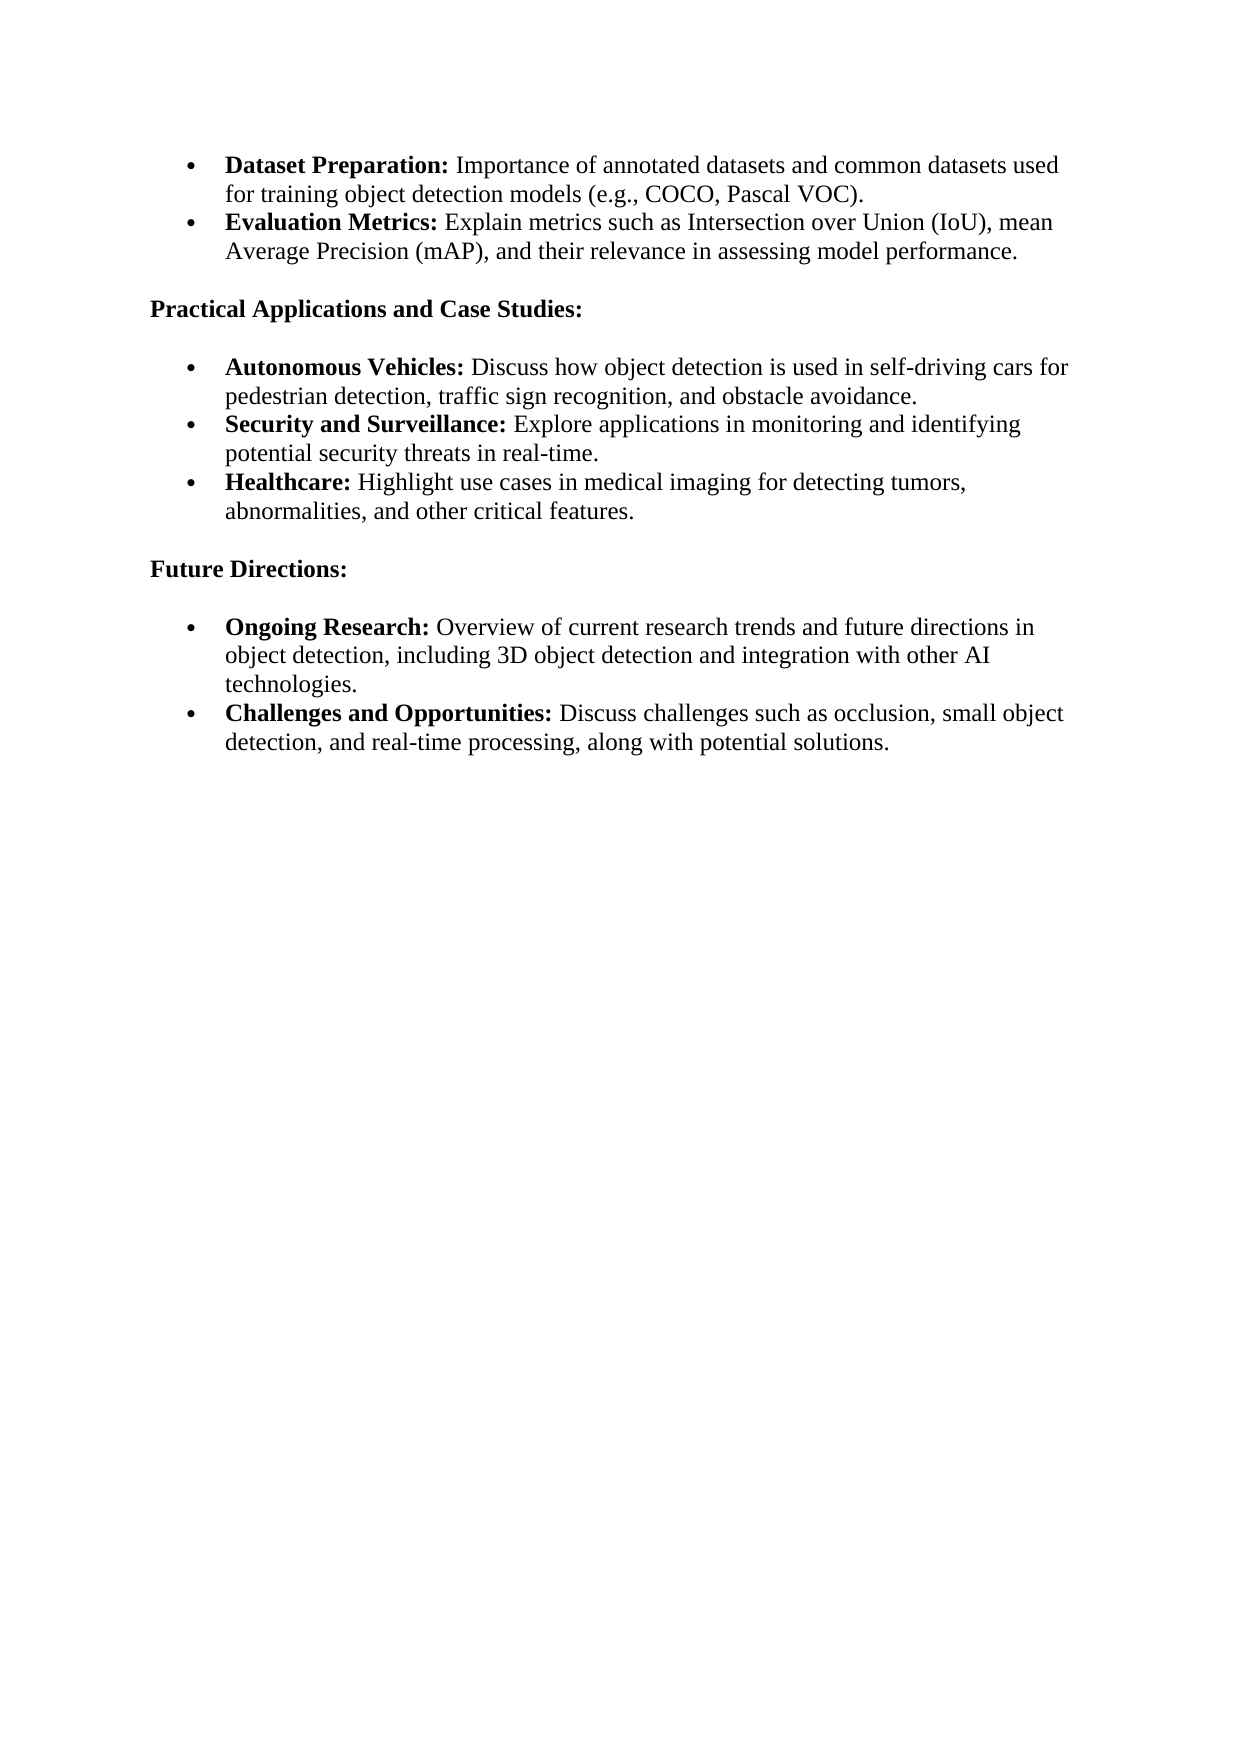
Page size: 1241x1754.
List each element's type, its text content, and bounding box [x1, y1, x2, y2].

list Challenges and Opportunities: Discuss challenges such as occlusion, small object detection, and real-time processing, along with potential solutions. [187, 698, 1090, 755]
list Ongoing Research: Overview of current research trends and future directions in object detection, including 3D object detection and integration with other AI technologies. [187, 612, 1090, 698]
list Security and Surveillance: Explore applications in monitoring and identifying potential security threats in real-time. [187, 409, 1090, 467]
text Practical Applications and Case Studies: [150, 294, 1090, 323]
list Evaluation Metrics: Explain metrics such as Intersection over Union (IoU), mean Average Precision (mAP), and their relevance in assessing model performance. [187, 207, 1090, 265]
list Autonomous Vehicles: Discuss how object detection is used in self-driving cars for pedestrian detection, traffic sign recognition, and obstacle avoidance. [187, 352, 1090, 409]
list Dataset Preparation: Importance of annotated datasets and common datasets used for training object detection models (e.g., COCO, Pascal VOC). [187, 150, 1090, 207]
list Healthcare: Highlight use cases in medical imaging for detecting tumors, abnormalities, and other critical features. [187, 467, 1090, 524]
text Future Directions: [150, 554, 1090, 582]
